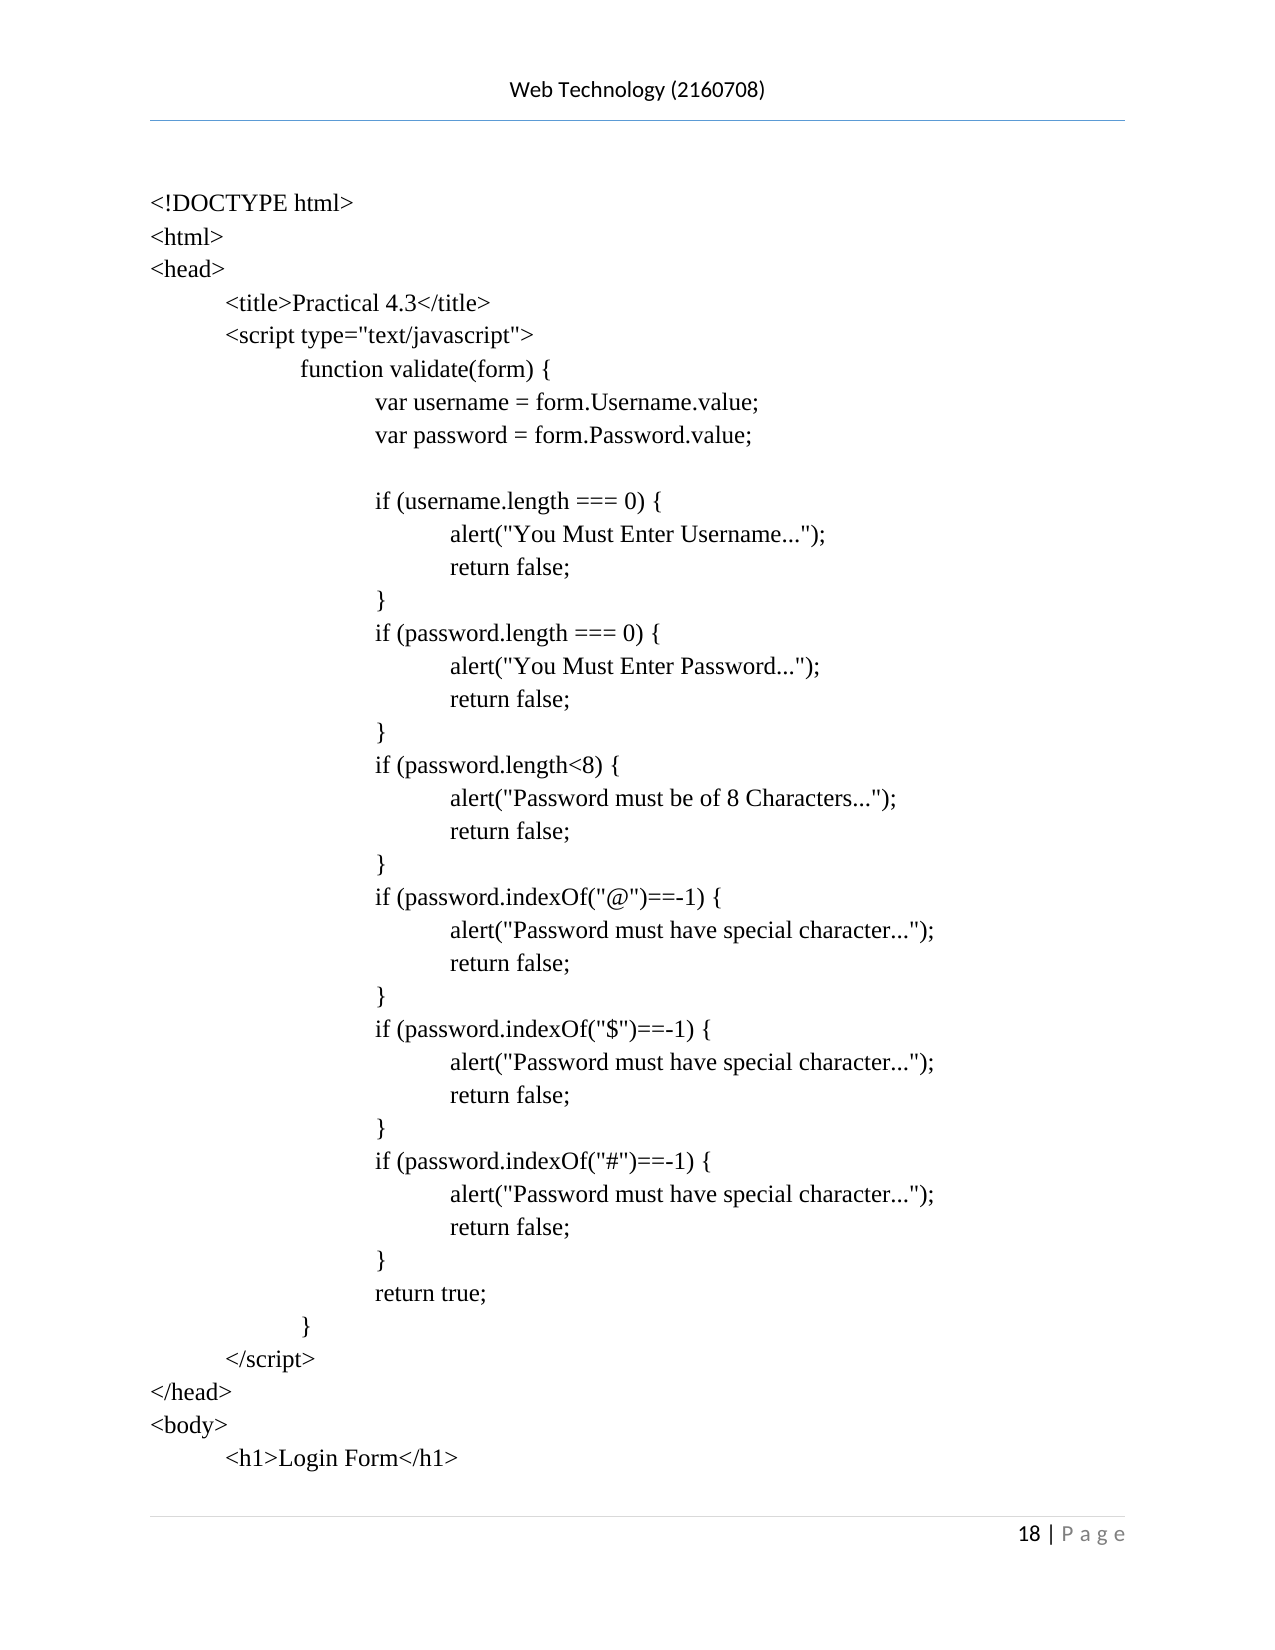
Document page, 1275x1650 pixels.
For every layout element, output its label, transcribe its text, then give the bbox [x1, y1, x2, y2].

text } [225, 849, 1125, 878]
text } [225, 585, 1125, 613]
text return false; [225, 816, 1125, 845]
text if (password.indexOf("@")==-1) { [225, 882, 1125, 911]
text var password = form.Password.value; [225, 420, 1125, 448]
text <title>Practical 4.3</title> [150, 288, 1125, 316]
text <h1>Login Form</h1> [150, 1443, 1125, 1472]
text return false; [225, 684, 1125, 713]
text alert("Password must have special character..."); [225, 1179, 1125, 1208]
text <body> [150, 1410, 1125, 1439]
text if (password.indexOf("$")==-1) { [225, 1014, 1125, 1043]
text if (password.length === 0) { [225, 618, 1125, 647]
text } [225, 1311, 1125, 1340]
text if (username.length === 0) { [225, 486, 1125, 514]
text return false; [225, 1080, 1125, 1109]
text alert("Password must be of 8 Characters..."); [225, 783, 1125, 812]
text <!DOCTYPE html> [150, 188, 1125, 217]
text <script type="text/javascript"> [150, 321, 1125, 349]
text <html> [150, 222, 1125, 250]
text return true; [225, 1278, 1125, 1307]
text if (password.indexOf("#")==-1) { [225, 1146, 1125, 1175]
text if (password.length<8) { [225, 750, 1125, 779]
text return false; [225, 552, 1125, 581]
text return false; [225, 948, 1125, 977]
text </head> [150, 1377, 1125, 1406]
text function validate(form) { [150, 354, 1125, 382]
text var username = form.Username.value; [225, 387, 1125, 415]
text </script> [150, 1344, 1125, 1373]
text alert("Password must have special character..."); [225, 1047, 1125, 1076]
text alert("You Must Enter Username..."); [225, 519, 1125, 547]
text alert("You Must Enter Password..."); [225, 651, 1125, 679]
text } [225, 1245, 1125, 1274]
text } [225, 1113, 1125, 1142]
text return false; [225, 1212, 1125, 1241]
text <head> [150, 254, 1125, 283]
text alert("Password must have special character..."); [225, 915, 1125, 944]
text } [225, 981, 1125, 1010]
text } [225, 717, 1125, 746]
